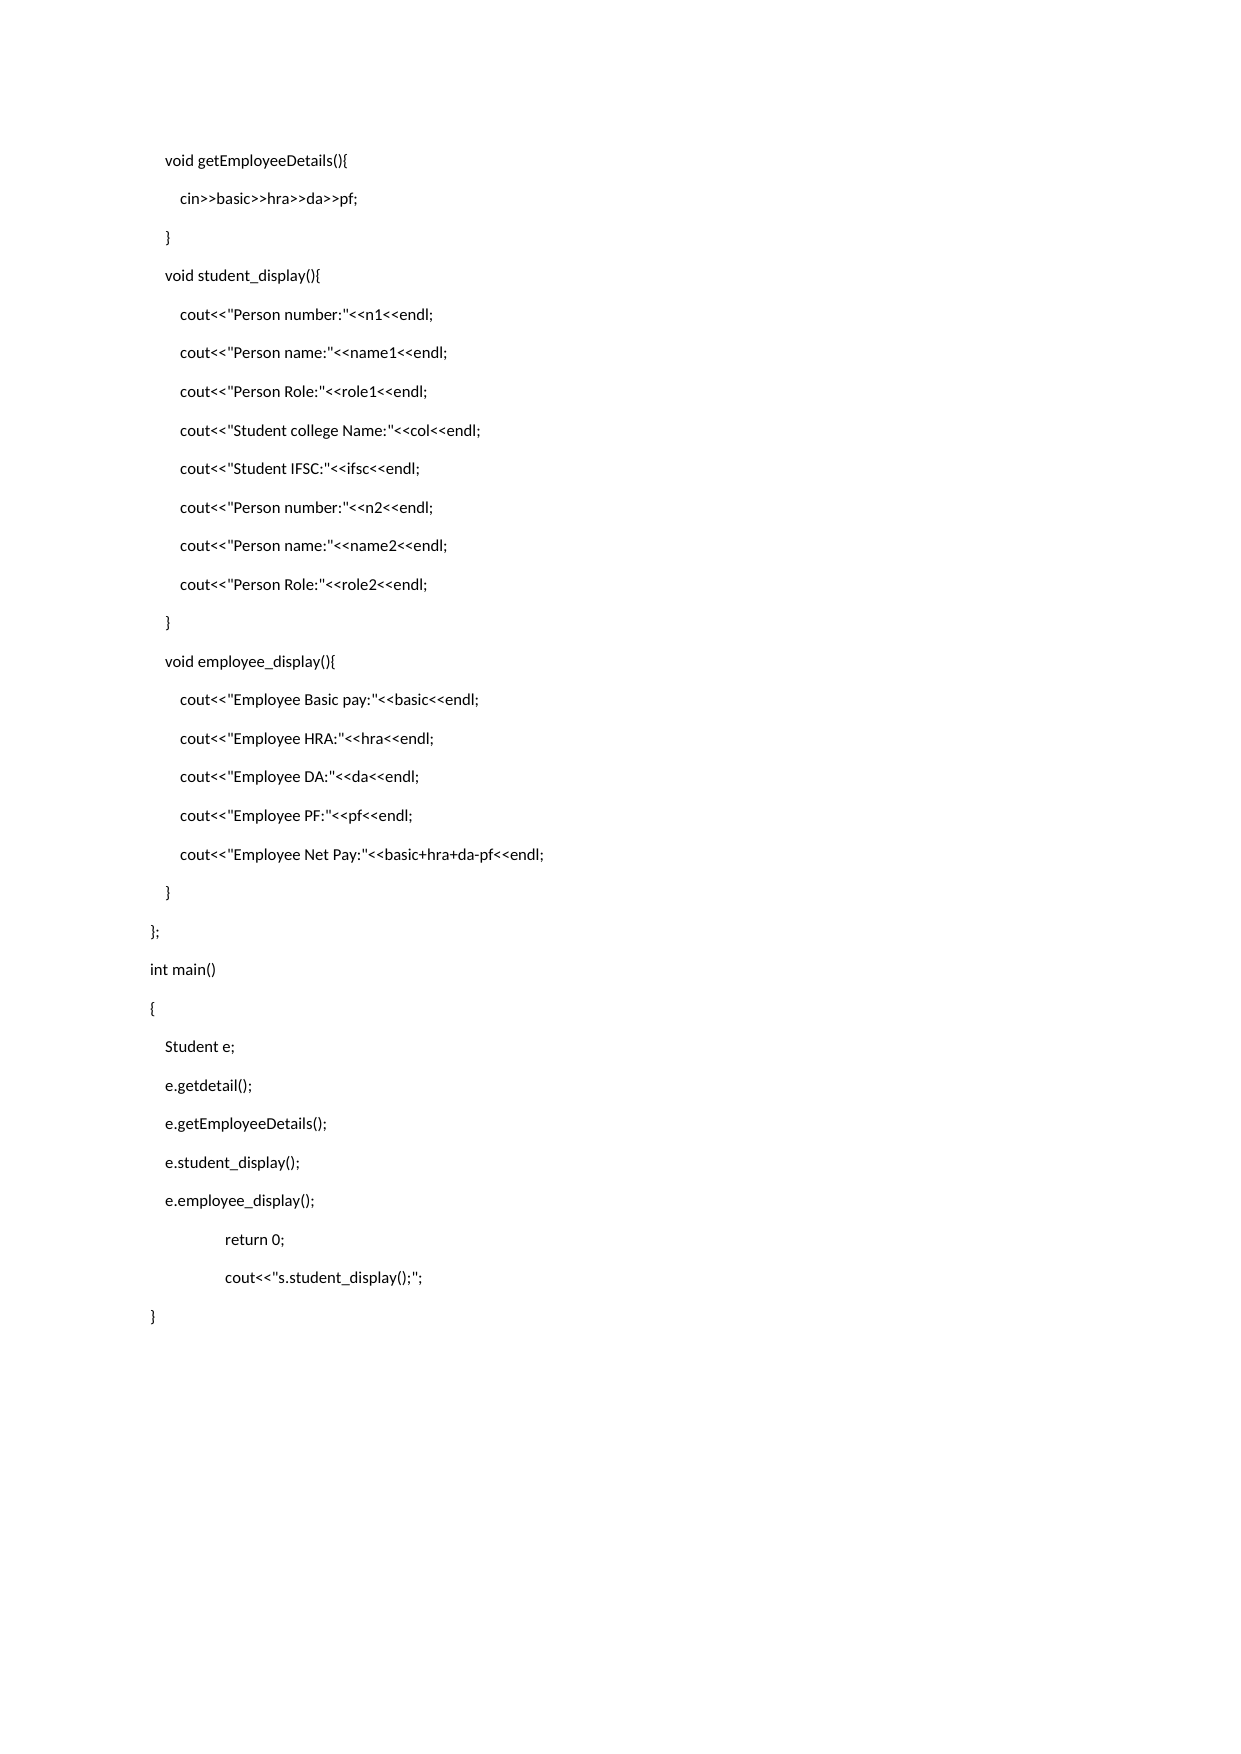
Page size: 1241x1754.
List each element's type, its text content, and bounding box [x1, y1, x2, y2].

text void employee_display(){ [150, 651, 1090, 671]
text cout<<"Person number:"<<n1<<endl; [150, 304, 1090, 324]
text cout<<"s.student_display();"; [150, 1268, 1090, 1288]
text Student e; [150, 1036, 1090, 1057]
text cout<<"Student college Name:"<<col<<endl; [150, 420, 1090, 440]
text cout<<"Employee DA:"<<da<<endl; [150, 767, 1090, 787]
text e.student_display(); [150, 1152, 1090, 1172]
text cout<<"Person name:"<<name2<<endl; [150, 535, 1090, 556]
text cout<<"Employee Basic pay:"<<basic<<endl; [150, 689, 1090, 710]
text void getEmployeeDetails(){ [150, 150, 1090, 170]
text e.employee_display(); [150, 1191, 1090, 1211]
text e.getdetail(); [150, 1075, 1090, 1095]
text return 0; [150, 1229, 1090, 1249]
text cout<<"Person Role:"<<role2<<endl; [150, 574, 1090, 594]
text cout<<"Person name:"<<name1<<endl; [150, 343, 1090, 363]
text cout<<"Person number:"<<n2<<endl; [150, 497, 1090, 517]
text cout<<"Person Role:"<<role1<<endl; [150, 381, 1090, 402]
text cout<<"Student IFSC:"<<ifsc<<endl; [150, 458, 1090, 479]
text } [150, 227, 1090, 247]
text void student_display(){ [150, 266, 1090, 286]
text cout<<"Employee HRA:"<<hra<<endl; [150, 728, 1090, 748]
text e.getEmployeeDetails(); [150, 1113, 1090, 1134]
text }; [150, 921, 1090, 941]
text int main() [150, 959, 1090, 980]
text } [150, 1306, 1090, 1327]
text { [150, 998, 1090, 1018]
text } [150, 882, 1090, 903]
text } [150, 612, 1090, 633]
text cin>>basic>>hra>>da>>pf; [150, 188, 1090, 209]
text cout<<"Employee Net Pay:"<<basic+hra+da-pf<<endl; [150, 844, 1090, 864]
text cout<<"Employee PF:"<<pf<<endl; [150, 805, 1090, 826]
